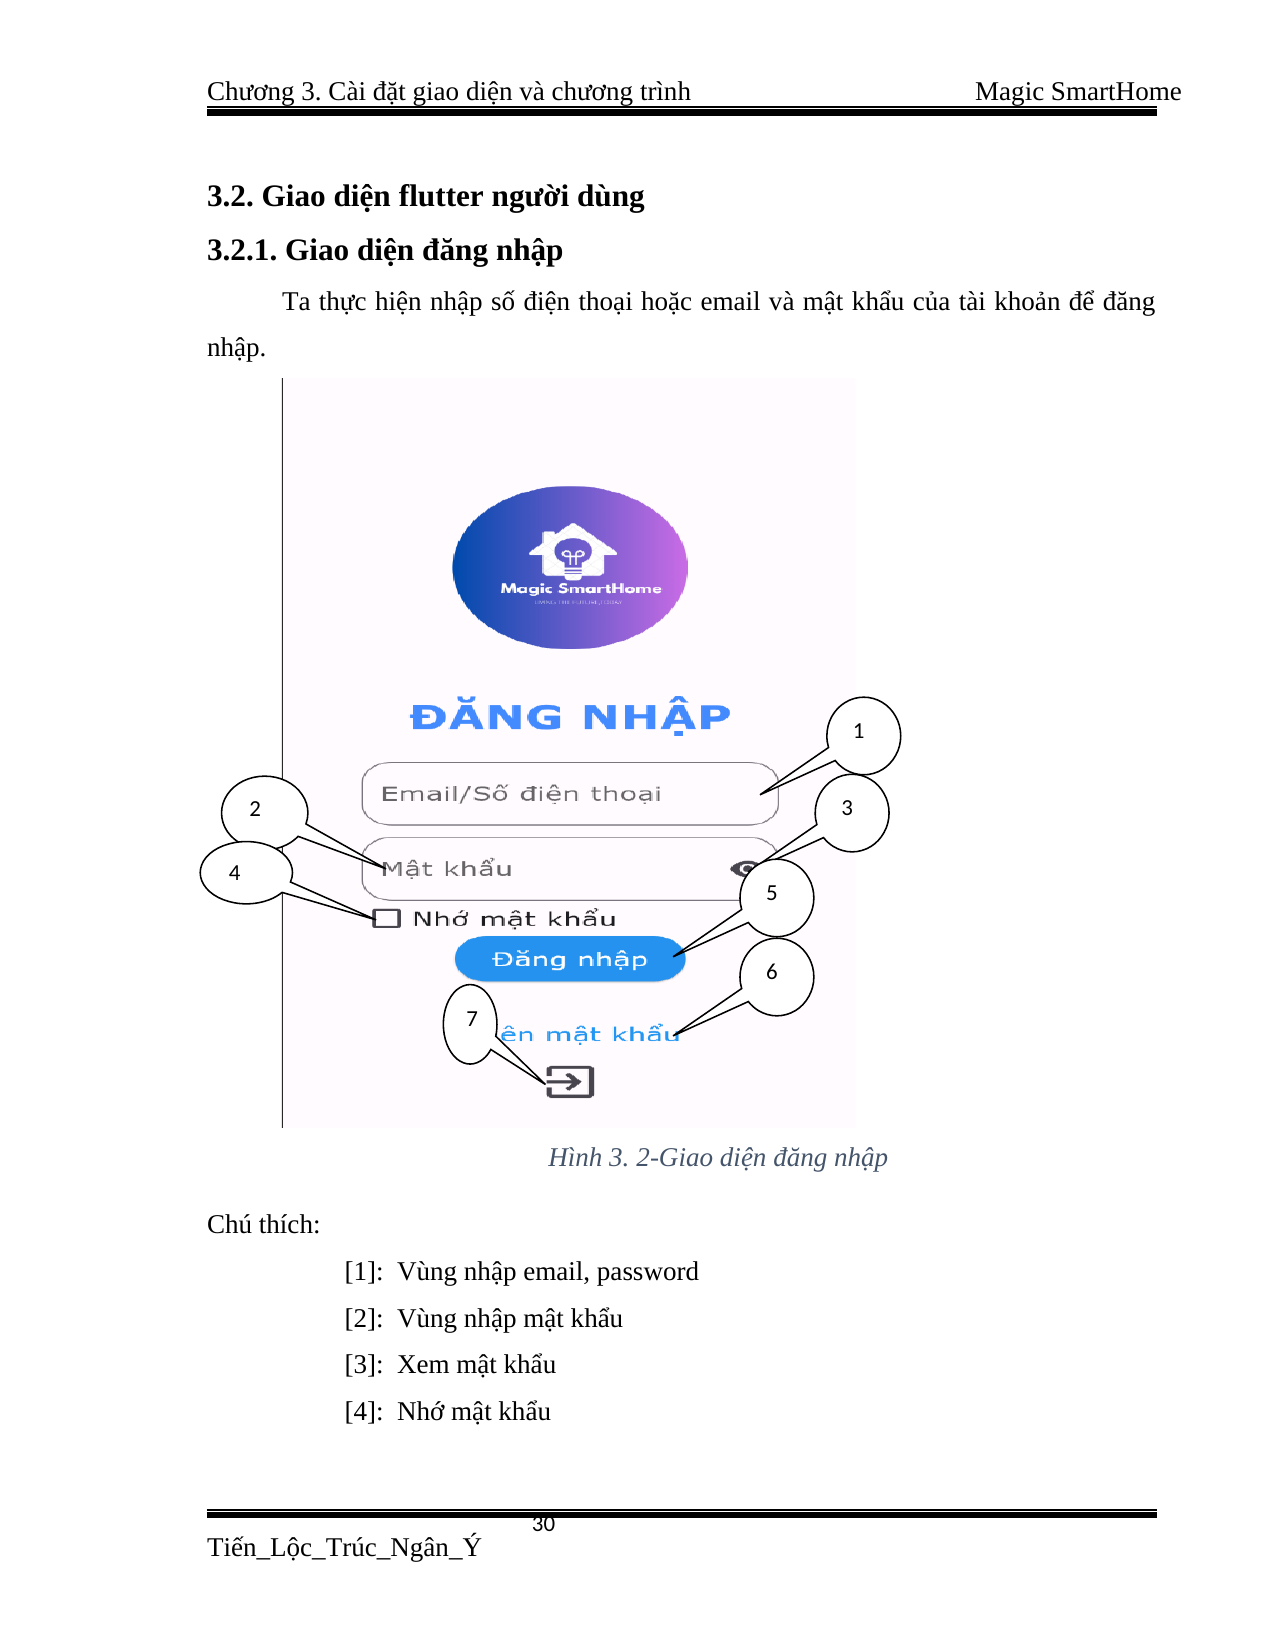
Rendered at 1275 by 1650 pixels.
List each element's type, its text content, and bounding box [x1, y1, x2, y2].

list Vùng nhập email, password [344, 1255, 1157, 1286]
list Nhớ mật khẩu [344, 1395, 1157, 1426]
list Giao diện flutter người dùng [207, 177, 1157, 213]
text Ta thực hiện nhập số điện thoại hoặc email và mật khẩu của tài khoản để đăng nhập. [207, 285, 1157, 363]
text Chú thích: [207, 1209, 1157, 1240]
list Giao diện đăng nhập [207, 231, 1157, 267]
list Xem mật khẩu [344, 1349, 1157, 1380]
text Hình 3. 2-Giao diện đăng nhập [207, 1141, 1157, 1172]
picture [281, 378, 856, 1128]
list Vùng nhập mật khẩu [344, 1302, 1157, 1333]
